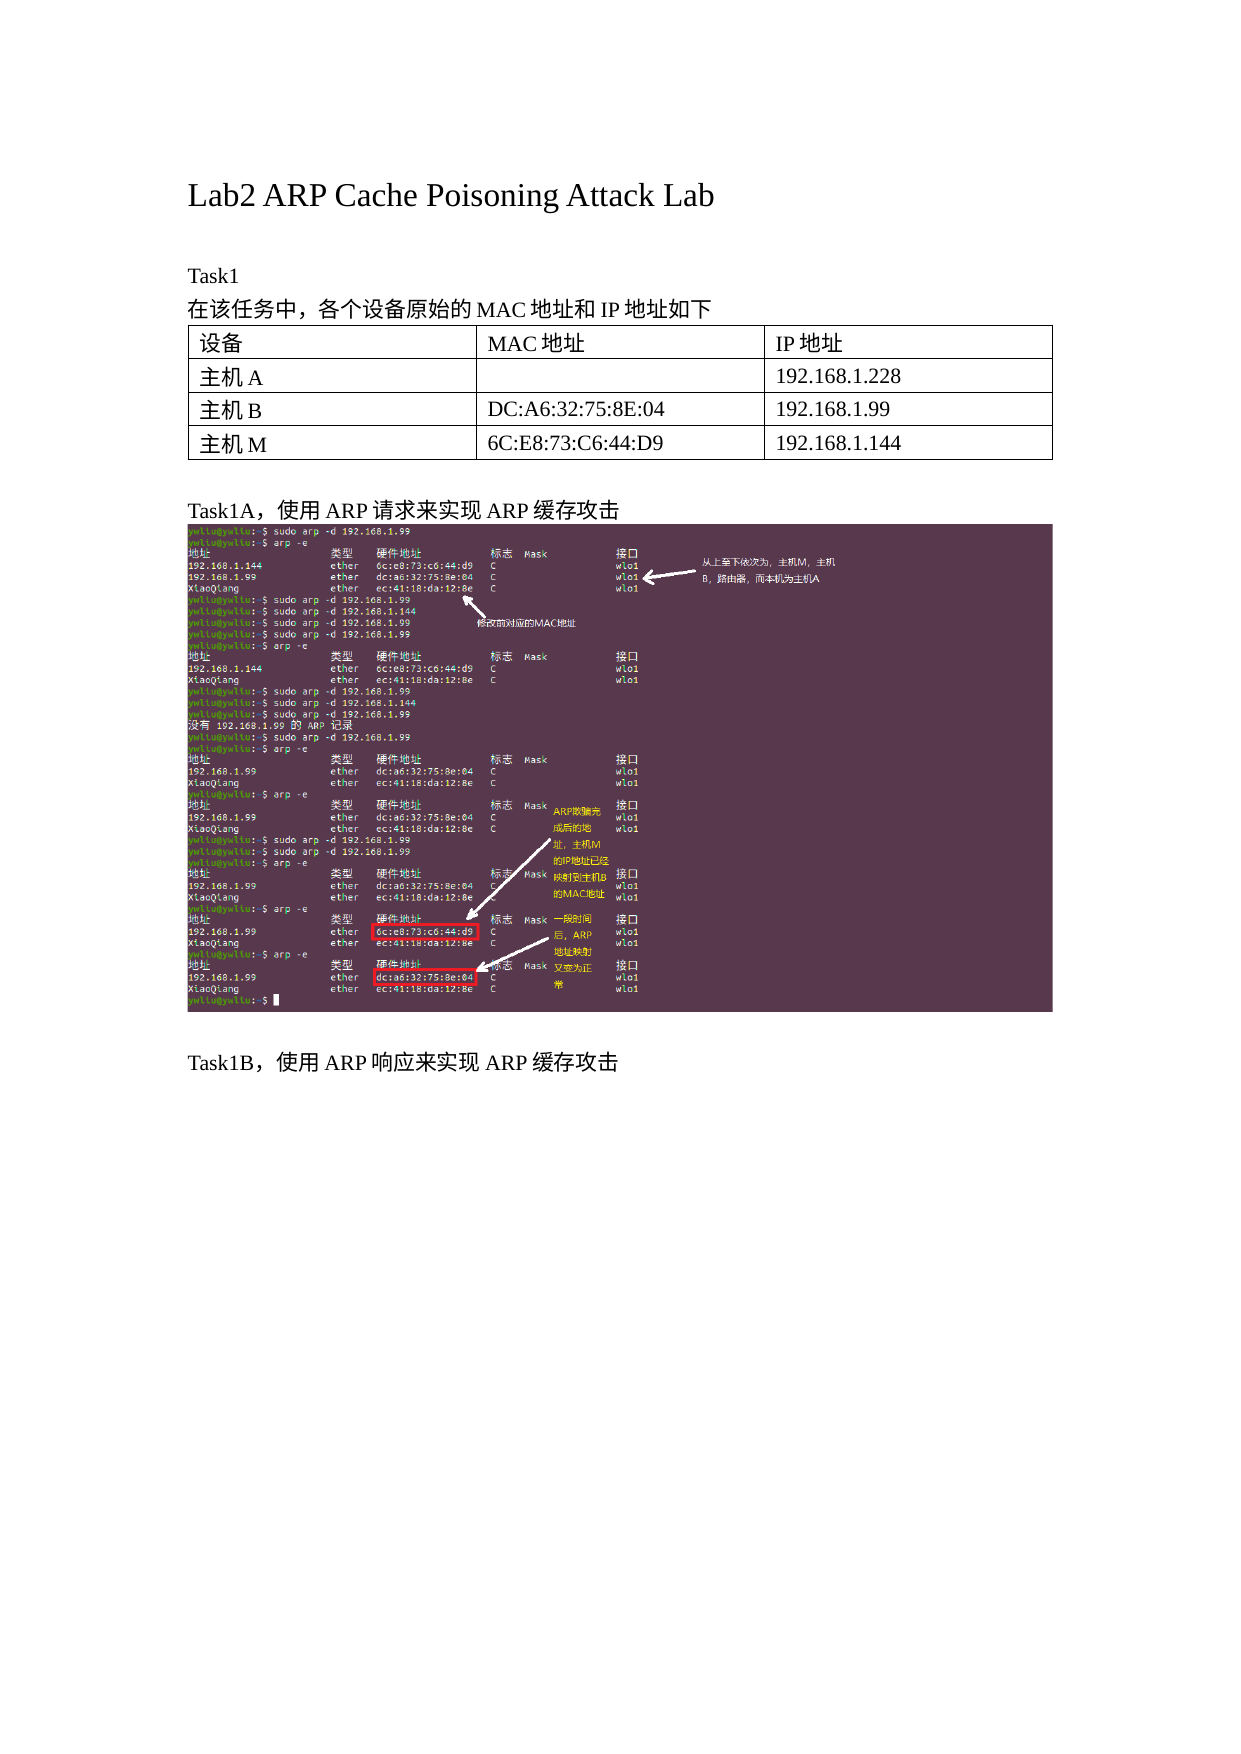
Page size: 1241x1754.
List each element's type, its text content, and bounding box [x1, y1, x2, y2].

table_cell 主机A [189, 359, 476, 392]
table_cell 6C:E8:73:C6:44:D9 [477, 426, 764, 459]
text Task1B，使用ARP响应来实现ARP缓存攻击 [187, 1045, 1053, 1077]
table_header MAC地址 [477, 326, 764, 358]
table_header IP地址 [765, 326, 1052, 358]
table_cell [477, 359, 764, 392]
table_cell 192.168.1.144 [765, 426, 1052, 459]
text Lab2 ARP Cache Poisoning Attack Lab [187, 162, 1053, 227]
picture [187, 524, 1053, 1012]
table_cell 192.168.1.228 [765, 359, 1052, 392]
table_cell DC:A6:32:75:8E:04 [477, 393, 764, 425]
text 在该任务中，各个设备原始的MAC地址和IP地址如下 [187, 292, 1053, 324]
table_cell 主机B [189, 393, 476, 425]
text Task1A，使用ARP请求来实现ARP缓存攻击 [187, 492, 1053, 524]
text Task1 [187, 259, 1053, 292]
table_cell 主机M [189, 426, 476, 459]
table_cell 192.168.1.99 [765, 393, 1052, 425]
table_header 设备 [189, 326, 476, 358]
